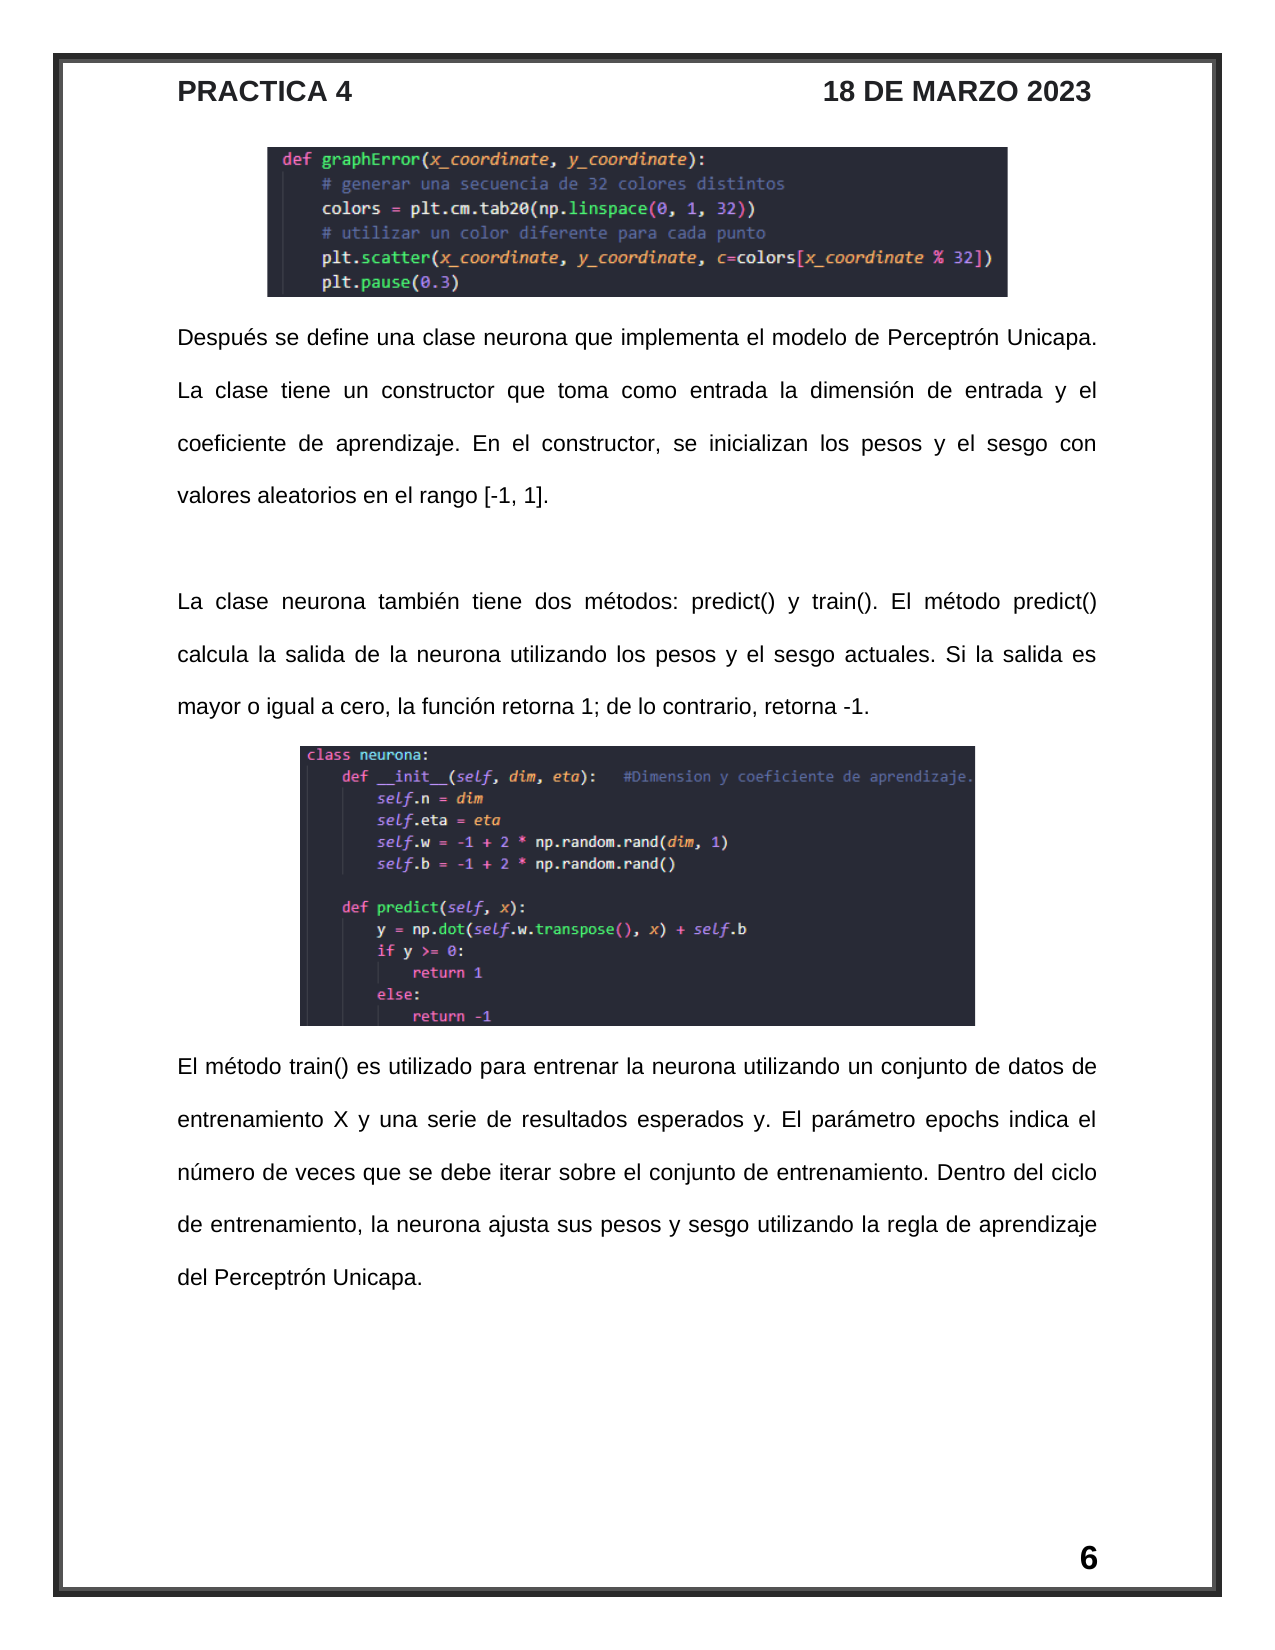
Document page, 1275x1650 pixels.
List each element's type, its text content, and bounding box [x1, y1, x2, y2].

picture [267, 147, 1008, 297]
text Después se define una clase neurona que implementa el modelo de Perceptrón Unicapa. La clase tiene un constructor que toma como entrada la dimensión de entrada y el coeficiente de aprendizaje. En el constructor, se inicializan los pesos y el sesgo con valores aleatorios en el rango [-1, 1]. [177, 324, 1098, 509]
picture [300, 746, 976, 1026]
text La clase neurona también tiene dos métodos: predict() y train(). El método predict() calcula la salida de la neurona utilizando los pesos y el sesgo actuales. Si la salida es mayor o igual a cero, la función retorna 1; de lo contrario, retorna -1. [177, 588, 1098, 719]
text El método train() es utilizado para entrenar la neurona utilizando un conjunto de datos de entrenamiento X y una serie de resultados esperados y. El parámetro epochs indica el número de veces que se debe iterar sobre el conjunto de entrenamiento. Dentro del ciclo de entrenamiento, la neurona ajusta sus pesos y sesgo utilizando la regla de aprendizaje del Perceptrón Unicapa. [177, 1053, 1098, 1291]
